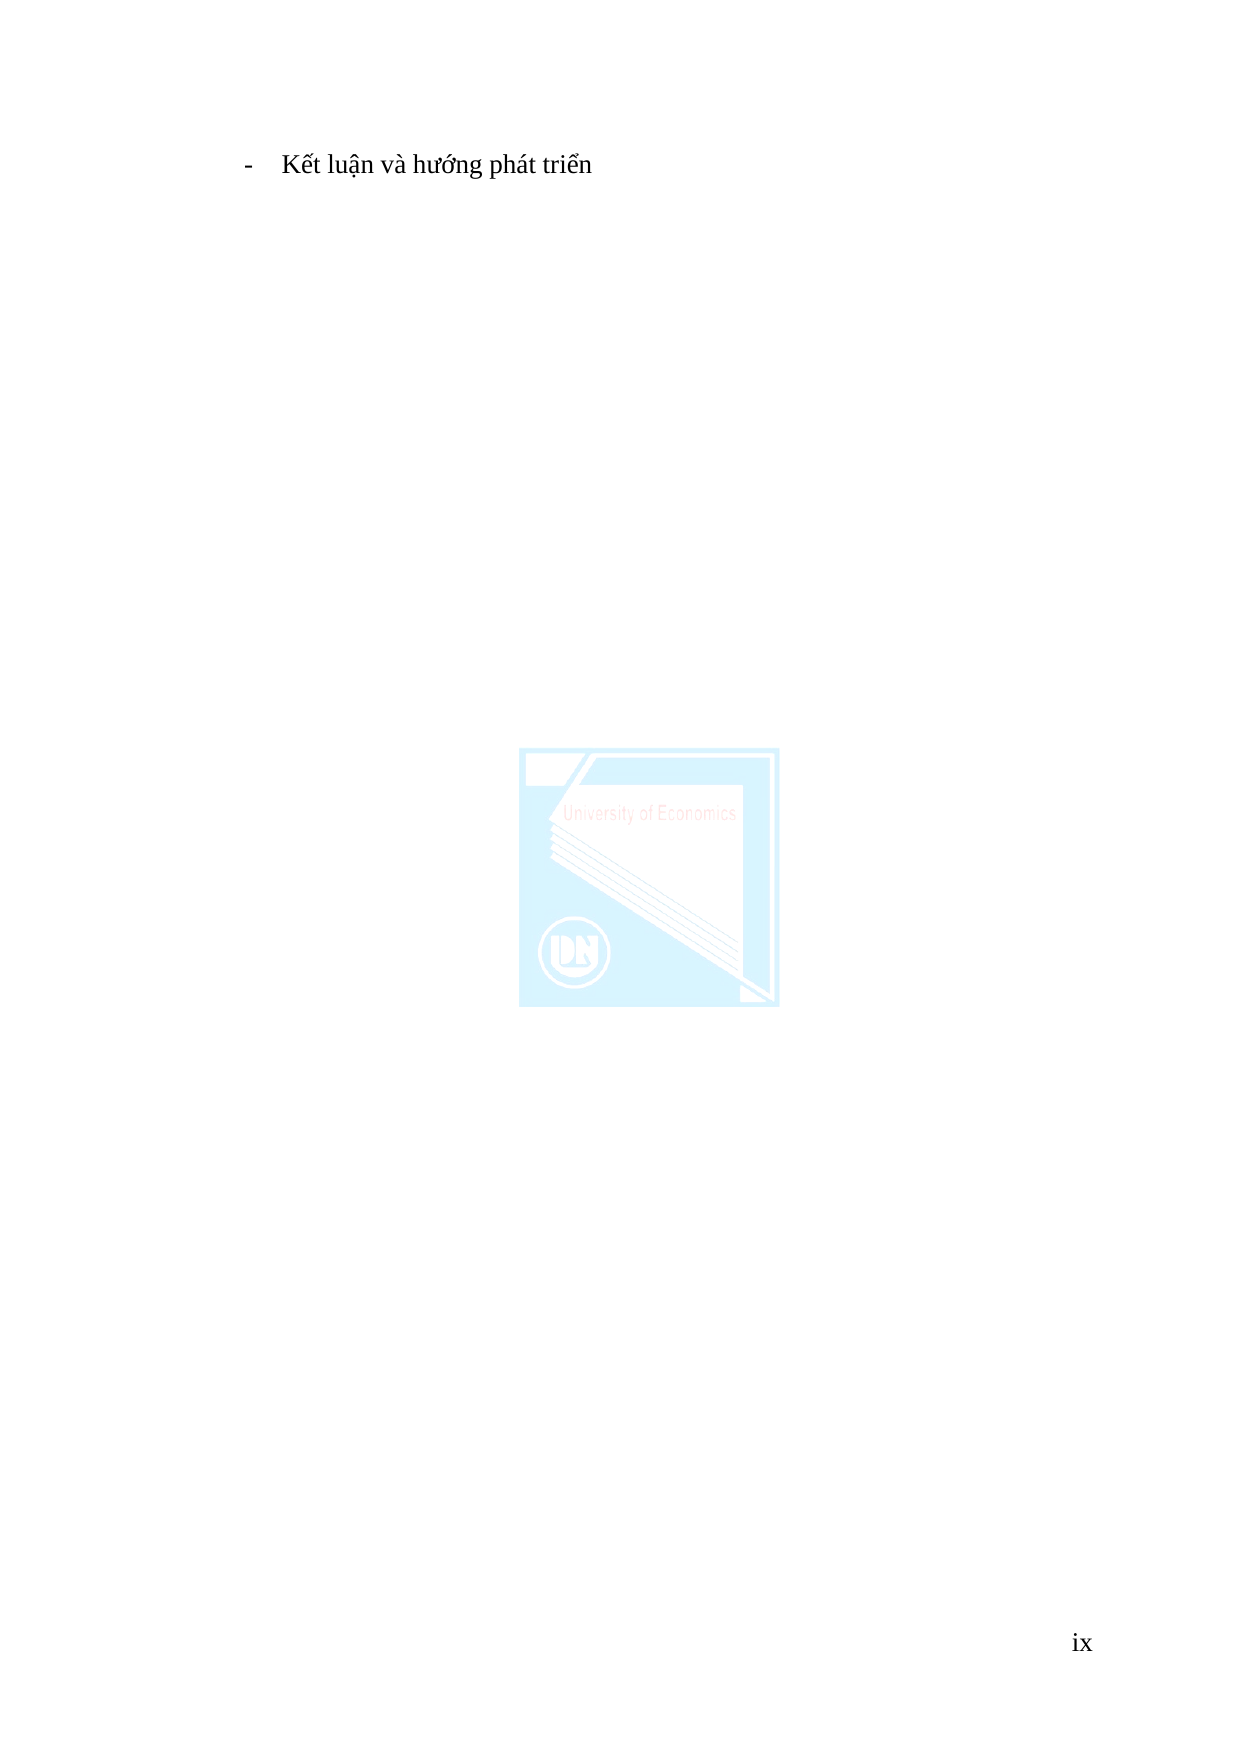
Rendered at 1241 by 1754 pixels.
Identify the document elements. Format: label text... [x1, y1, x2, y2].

text Kết luận và hướng phát triển [244, 148, 1092, 179]
